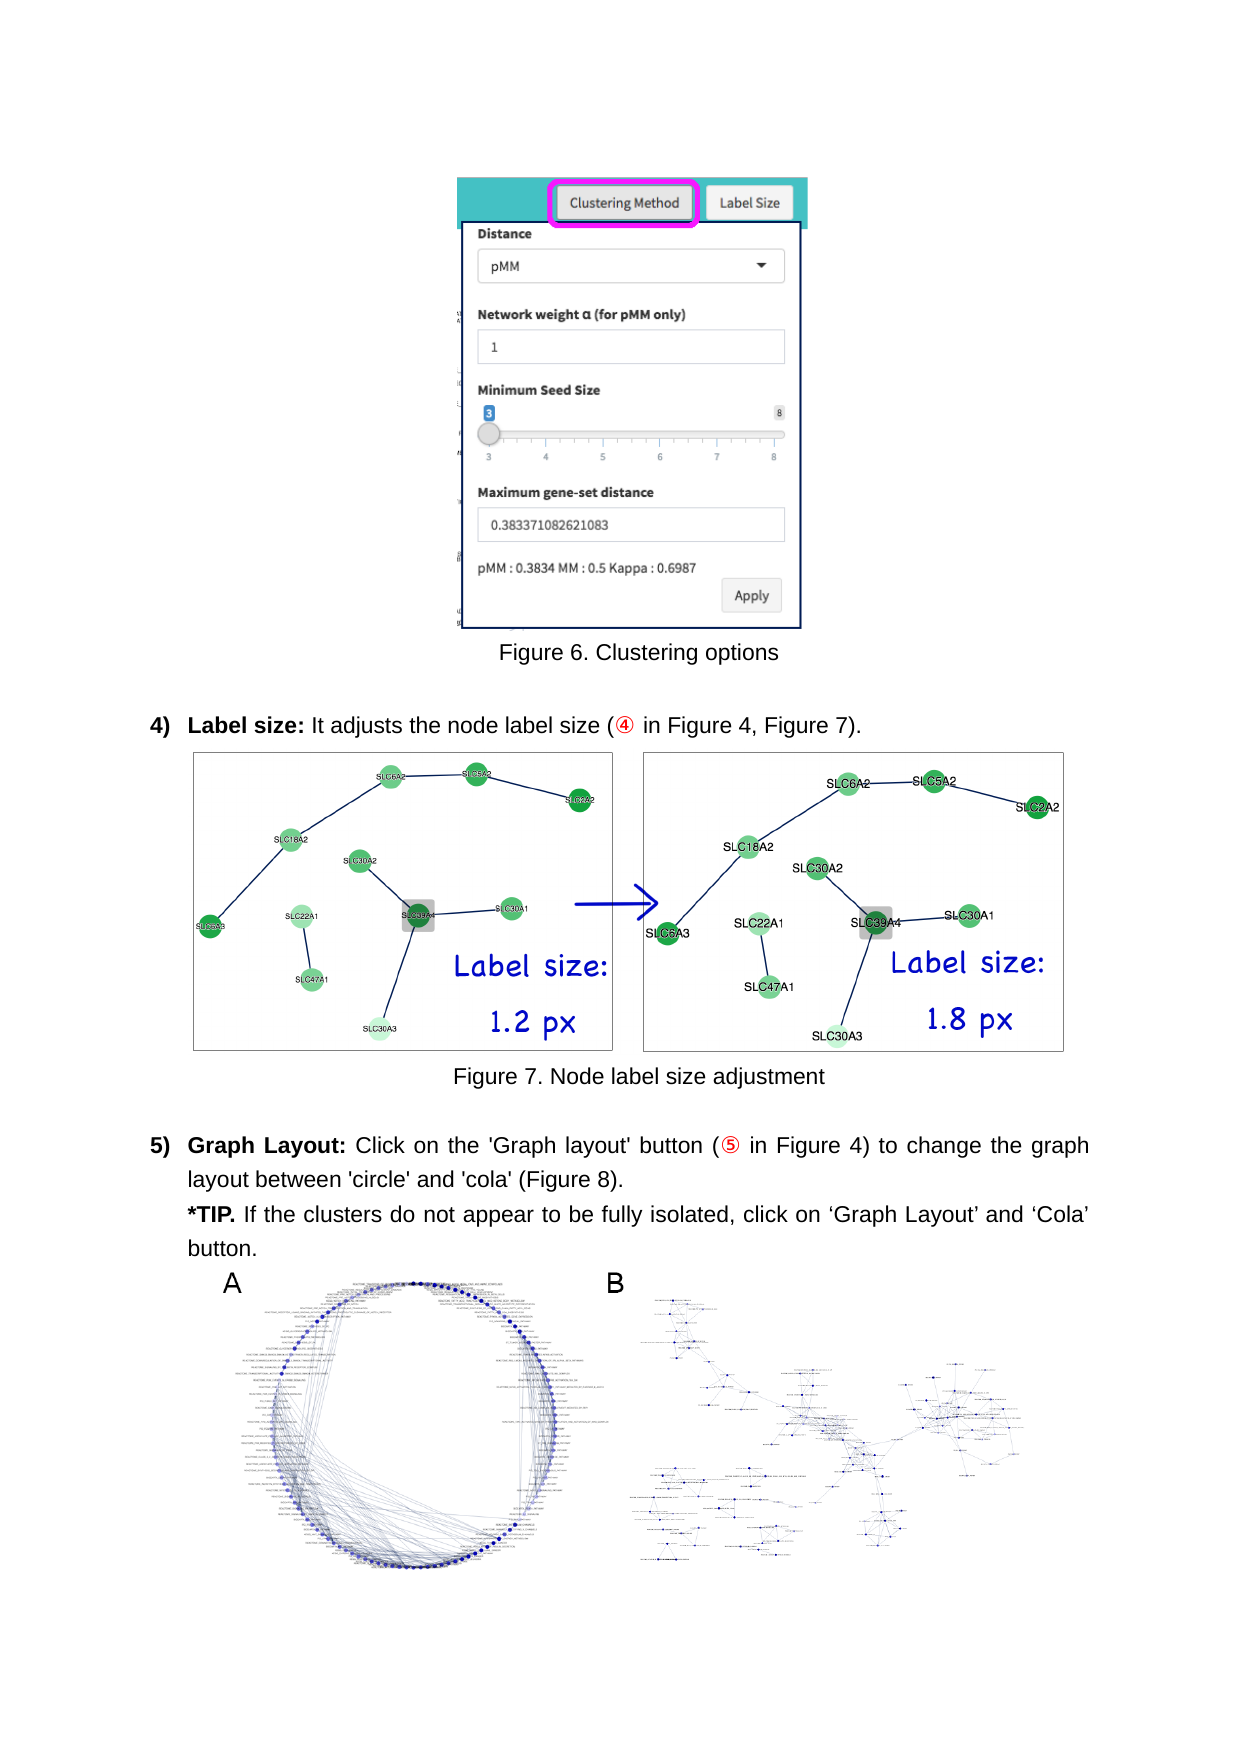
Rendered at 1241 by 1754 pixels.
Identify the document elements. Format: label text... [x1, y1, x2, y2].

picture [216, 1268, 1025, 1573]
list Label size: It adjusts the node label size (④ in Figure 4, Figure 7). [150, 710, 1090, 738]
list Figure 7. Node label size adjustment [187, 1063, 1090, 1089]
list Graph Layout: Click on the 'Graph layout' button (⑤ in Figure 4) to change the graph layout between 'circle' and 'cola' (Figure 8). [150, 1131, 1090, 1193]
list Figure 6. Clustering options [187, 639, 1090, 666]
list *TIP. If the clusters do not appear to be fully isolated, click on ‘Graph Layout’ and ‘Cola’ button. [187, 1201, 1090, 1261]
picture [187, 748, 1067, 1055]
picture [457, 177, 821, 631]
